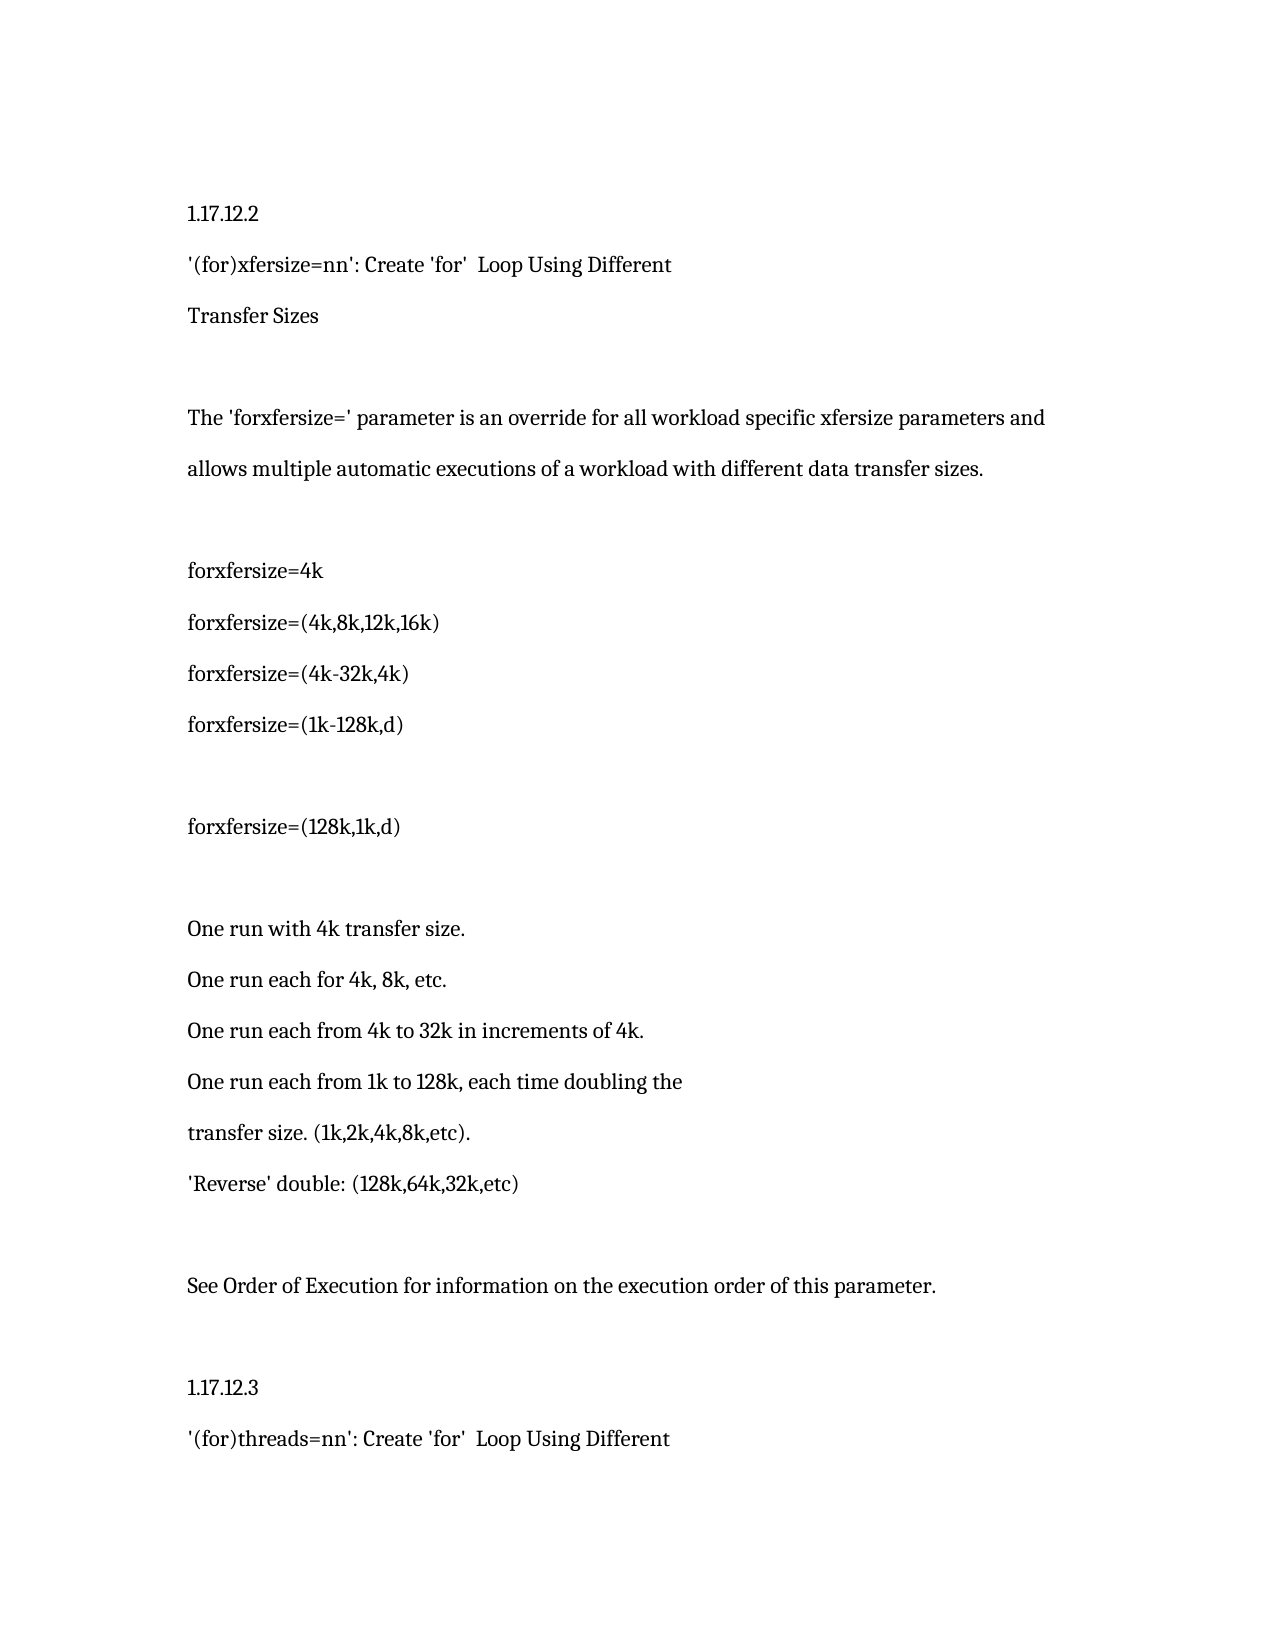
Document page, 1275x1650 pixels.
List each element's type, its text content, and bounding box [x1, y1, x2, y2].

text Transfer Sizes [187, 303, 1087, 329]
text transfer size. (1k,2k,4k,8k,etc). [187, 1120, 1087, 1146]
text 1.17.12.2 [187, 201, 1087, 227]
text One run each for 4k, 8k, etc. [187, 967, 1087, 993]
text 'Reverse' double: (128k,64k,32k,etc) [187, 1171, 1087, 1197]
text One run each from 1k to 128k, each time doubling the [187, 1069, 1087, 1095]
text The 'forxfersize=' parameter is an override for all workload specific xfersize parameters and [187, 405, 1087, 432]
text forxfersize=(128k,1k,d) [187, 813, 1087, 840]
text One run each from 4k to 32k in increments of 4k. [187, 1018, 1087, 1044]
text allows multiple automatic executions of a workload with different data transfer sizes. [187, 456, 1087, 483]
text '(for)threads=nn': Create 'for' Loop Using Different [187, 1426, 1087, 1452]
text See Order of Execution for information on the execution order of this parameter. [187, 1273, 1087, 1299]
text forxfersize=(4k-32k,4k) [187, 660, 1087, 687]
text '(for)xfersize=nn': Create 'for' Loop Using Different [187, 252, 1087, 278]
text forxfersize=(4k,8k,12k,16k) [187, 609, 1087, 636]
text forxfersize=(1k-128k,d) [187, 711, 1087, 738]
text 1.17.12.3 [187, 1375, 1087, 1401]
text One run with 4k transfer size. [187, 916, 1087, 942]
text forxfersize=4k [187, 558, 1087, 585]
